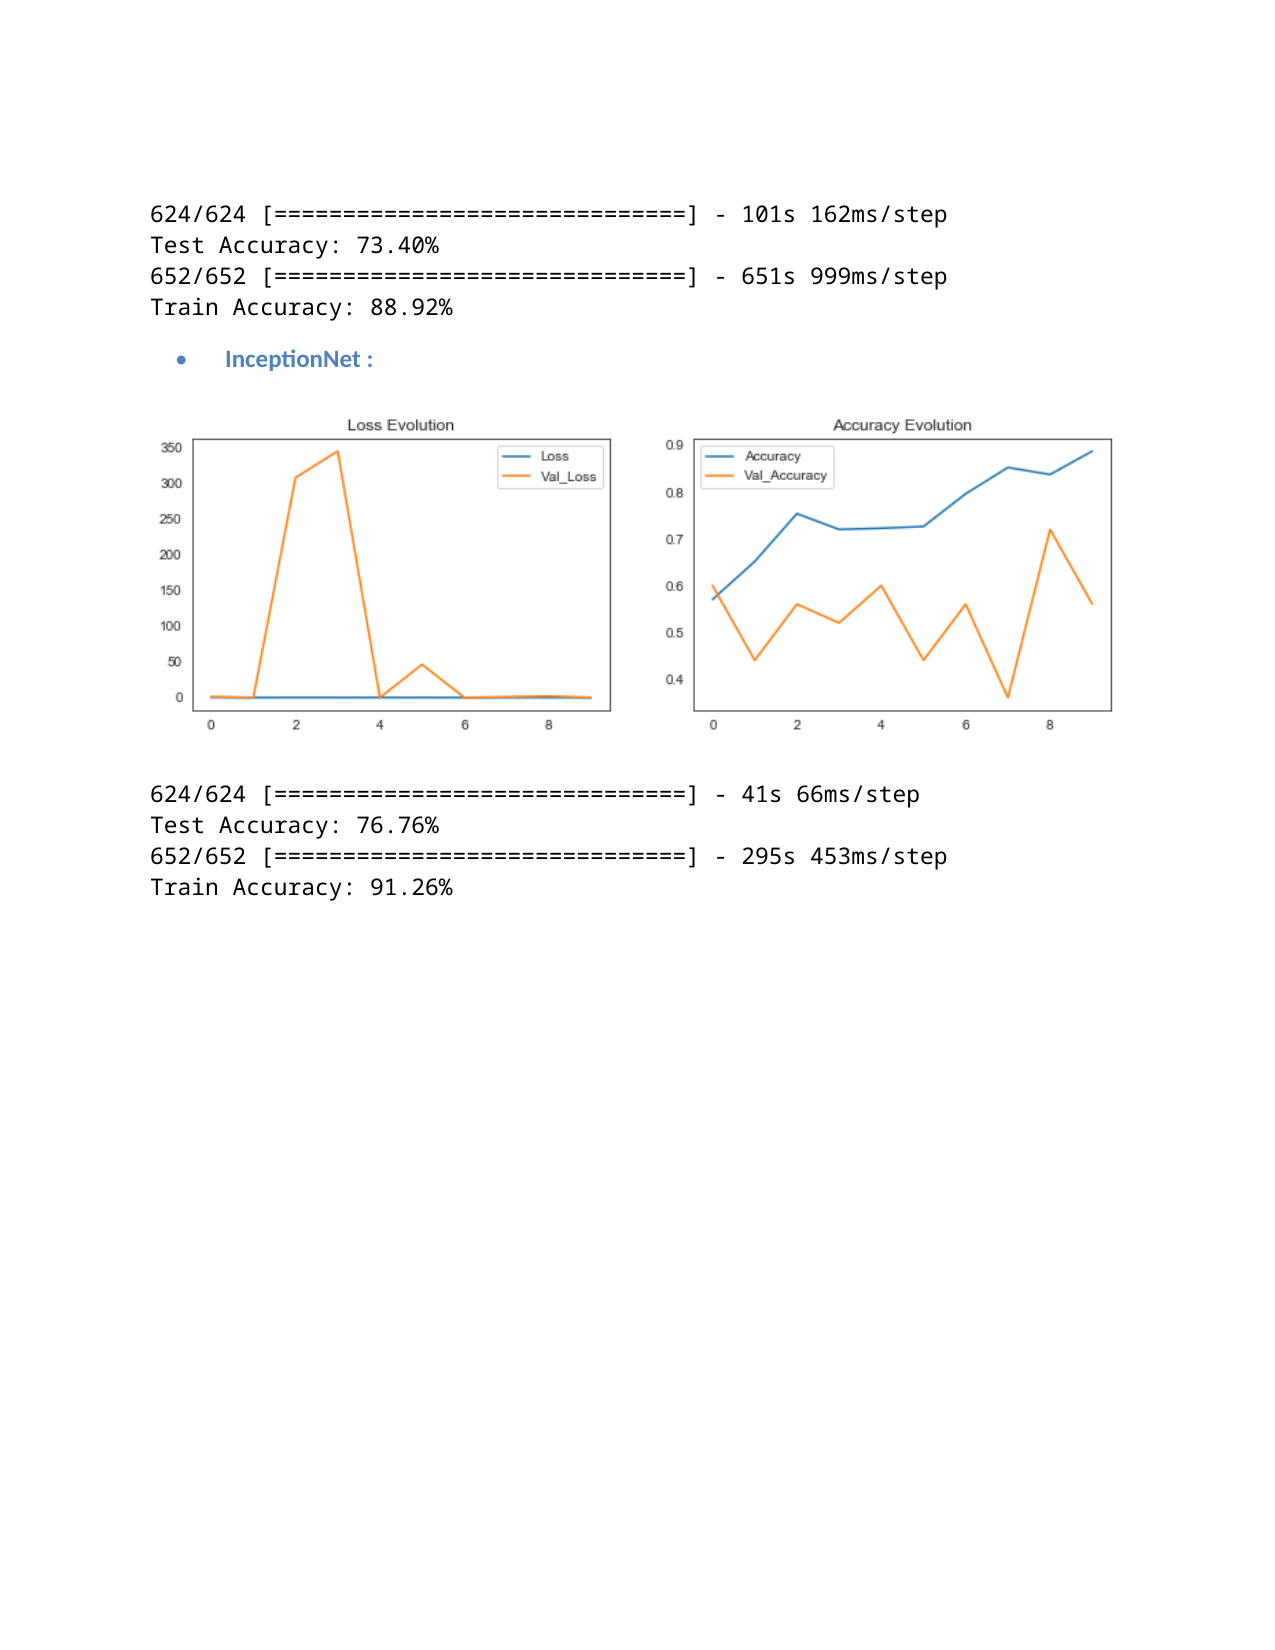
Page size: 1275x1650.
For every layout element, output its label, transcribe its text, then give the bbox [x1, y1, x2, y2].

picture [150, 410, 1125, 742]
subtitle InceptionNet : [175, 343, 1125, 374]
text 624/624 [==============================] - 101s 162ms/step Test Accuracy: 73.40% 652/652 [==============================] - 651s 999ms/step Train Accuracy: 88.92% [150, 197, 1125, 322]
text 624/624 [==============================] - 41s 66ms/step Test Accuracy: 76.76% 652/652 [==============================] - 295s 453ms/step Train Accuracy: 91.26% [150, 778, 1125, 903]
